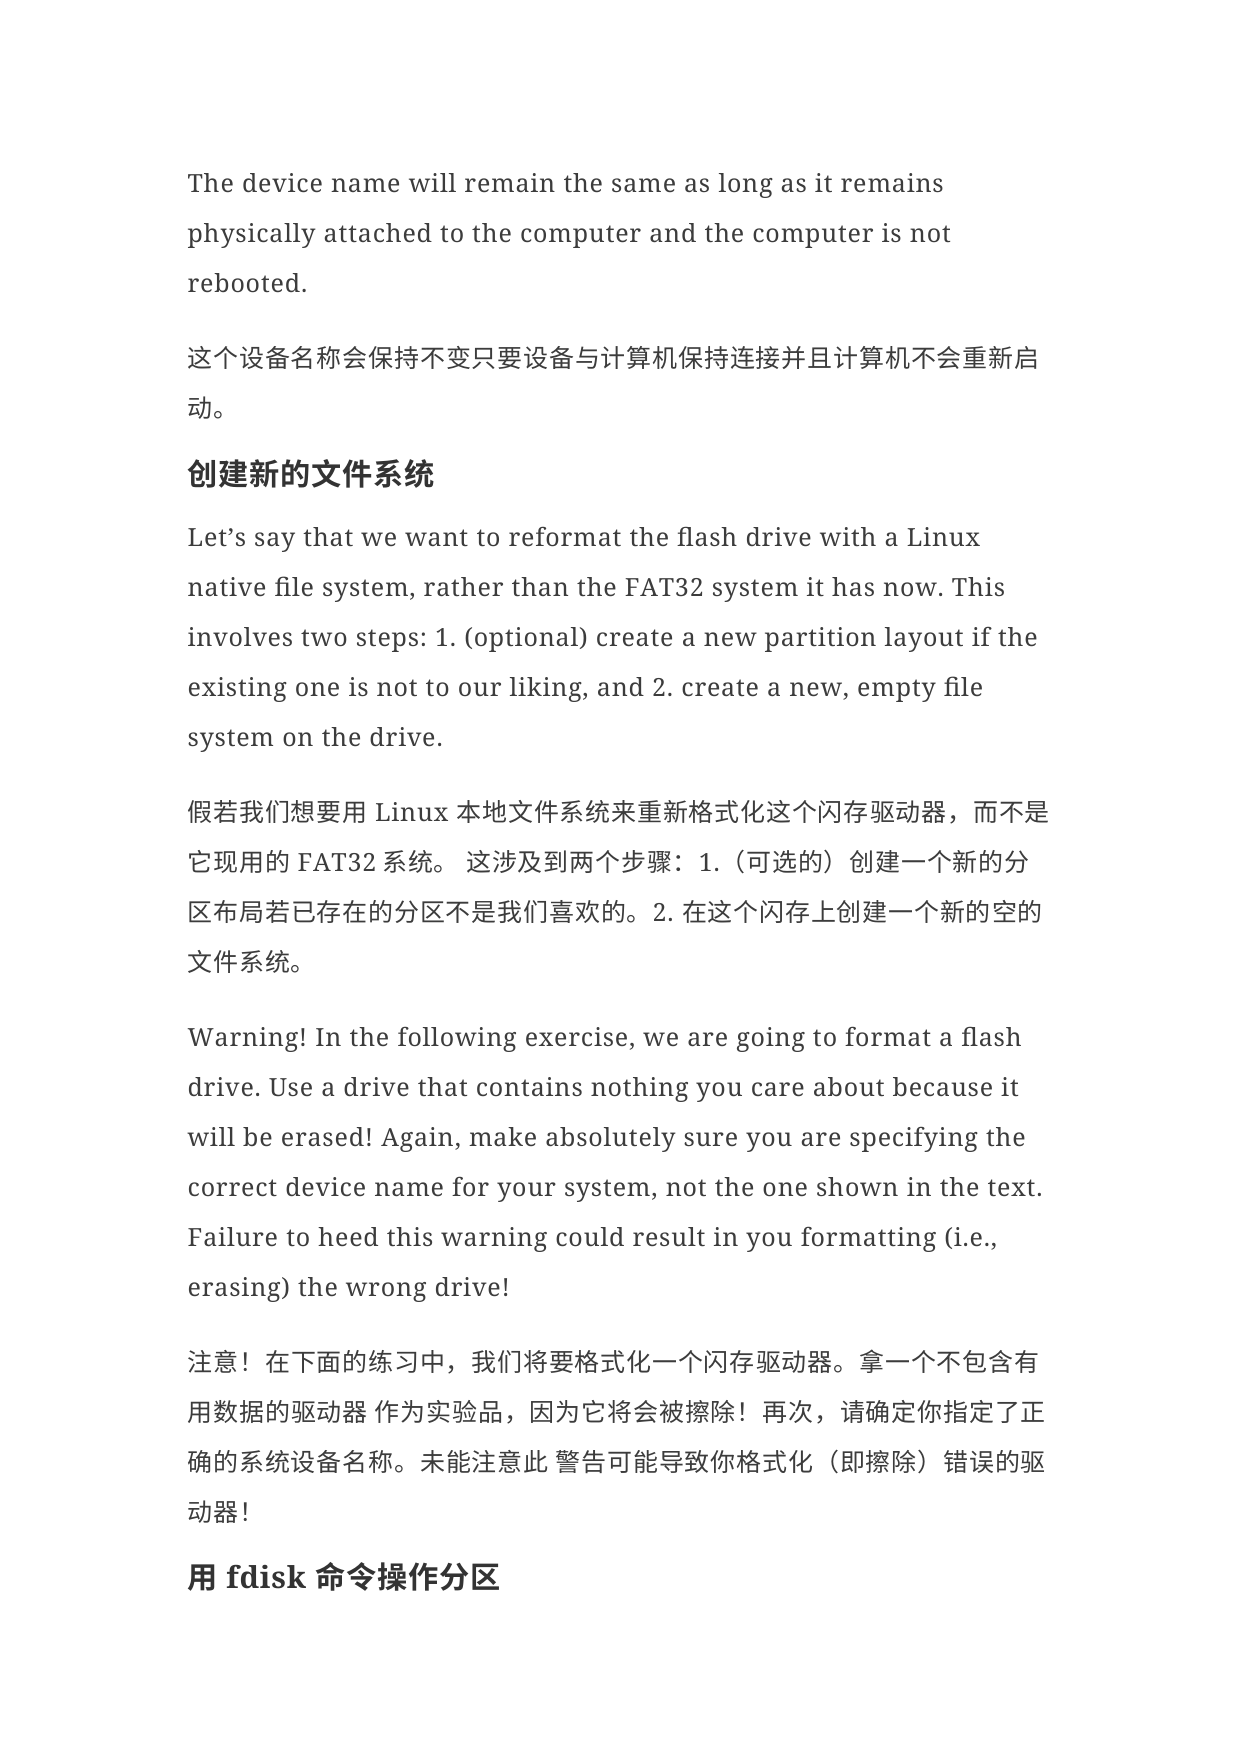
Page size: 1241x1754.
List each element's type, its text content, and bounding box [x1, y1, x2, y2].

text 假若我们想要用 Linux 本地文件系统来重新格式化这个闪存驱动器，而不是它现用的 FAT32系统。 这涉及到两个步骤：1.（可选的）创建一个新的分区布局若已存在的分区不是我们喜欢的。2. 在这个闪存上创建一个新的空的文件系统。 [187, 779, 1053, 979]
text 注意！在下面的练习中，我们将要格式化一个闪存驱动器。拿一个不包含有用数据的驱动器 作为实验品，因为它将会被擦除！再次，请确定你指定了正确的系统设备名称。未能注意此 警告可能导致你格式化（即擦除）错误的驱动器！ [187, 1329, 1053, 1529]
text 这个设备名称会保持不变只要设备与计算机保持连接并且计算机不会重新启动。 [187, 325, 1053, 425]
text 创建新的文件系统 [187, 450, 1053, 494]
text Warning! In the following exercise, we are going to format a flash drive. Use a drive that contains nothing you care about because it will be erased! Again, make absolutely sure you are specifying the correct device name for your system, not the one shown in the text. Failure to heed this warning could result in you formatting (i.e., erasing) the wrong drive! [187, 1004, 1053, 1304]
text 用 fdisk 命令操作分区 [187, 1554, 1053, 1598]
text Let’s say that we want to reformat the flash drive with a Linux native file system, rather than the FAT32 system it has now. This involves two steps: 1. (optional) create a new partition layout if the existing one is not to our liking, and 2. create a new, empty file system on the drive. [187, 504, 1053, 754]
text The device name will remain the same as long as it remains physically attached to the computer and the computer is not rebooted. [187, 150, 1053, 300]
